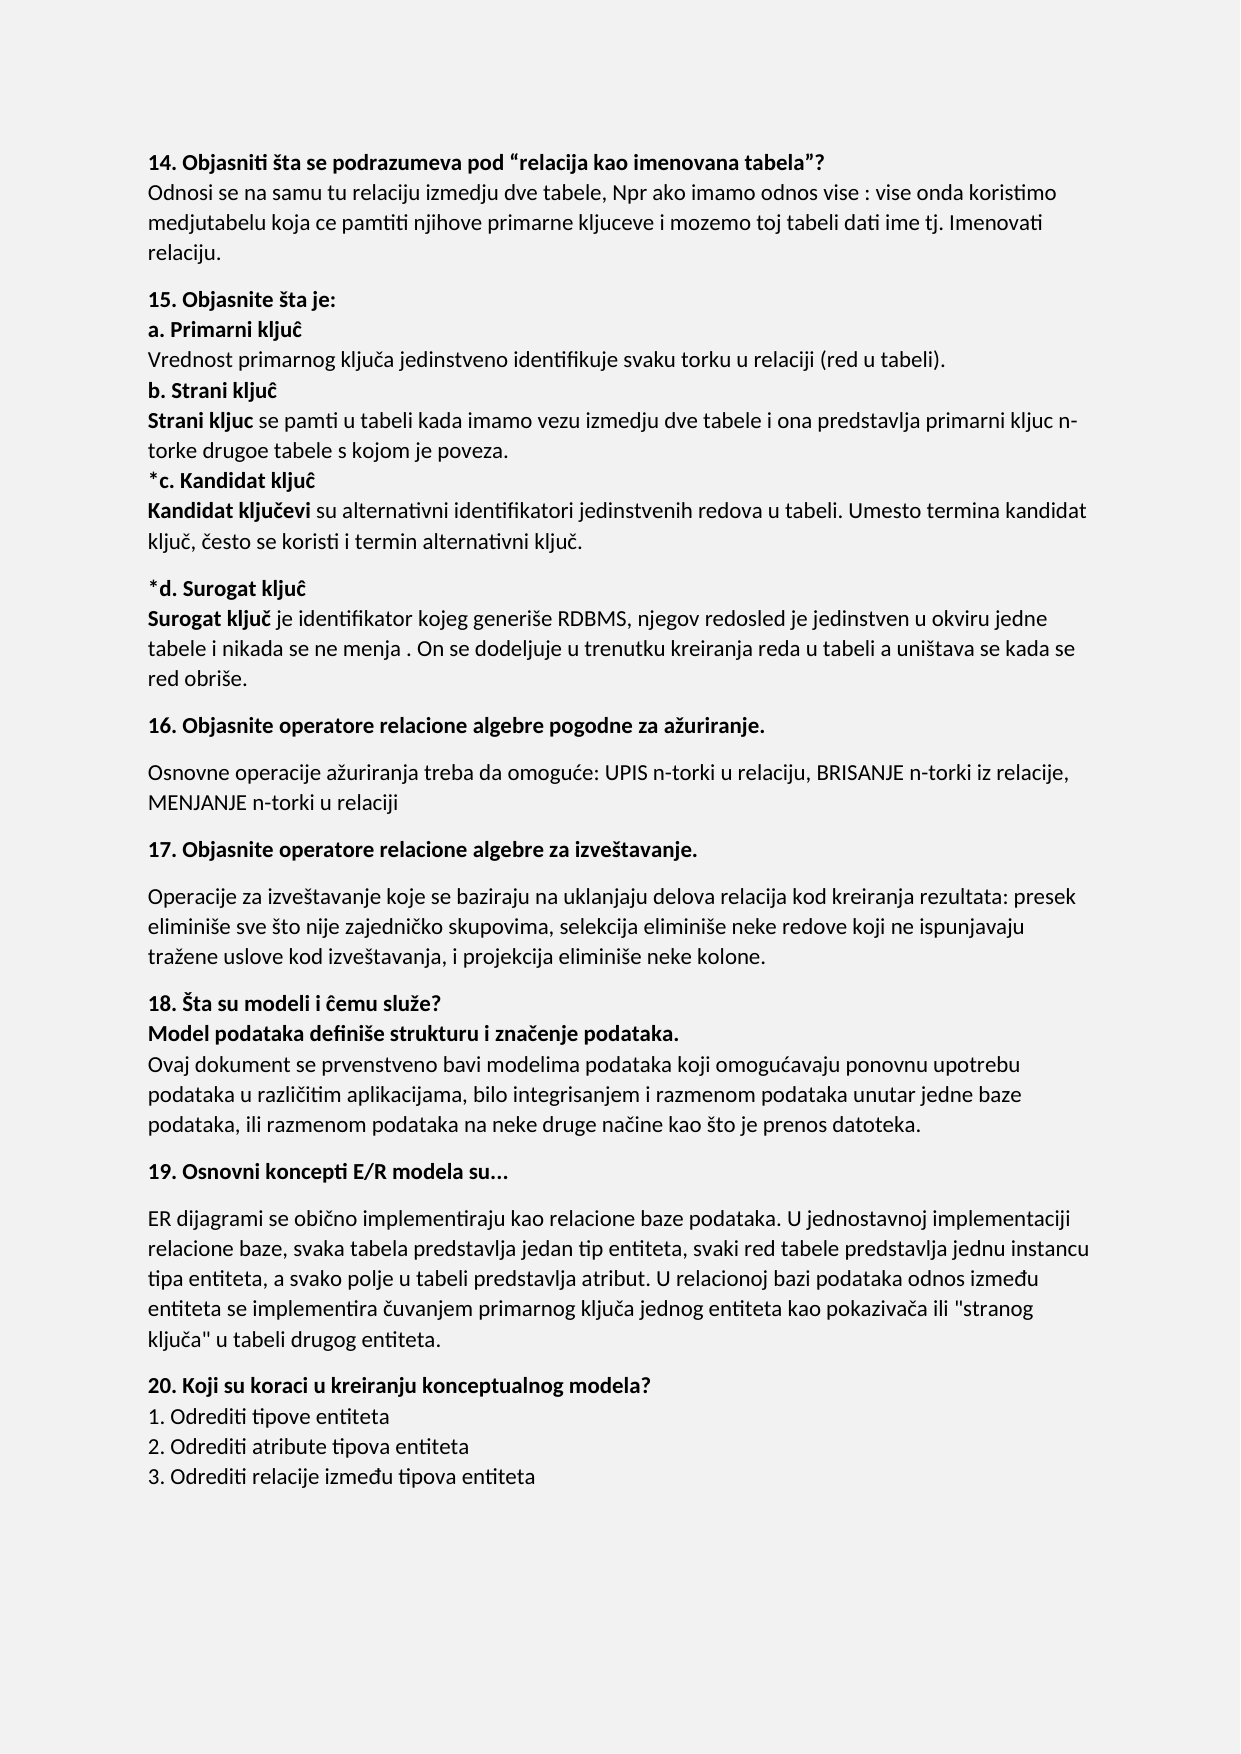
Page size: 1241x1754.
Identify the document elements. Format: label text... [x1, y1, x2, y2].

text 16. Objasnite operatore relacione algebre pogodne za ažuriranje. [148, 711, 1093, 739]
text Osnovne operacije ažuriranja treba da omoguće: UPIS n-torki u relaciju, BRISANJE n-torki iz relacije, MENJANJE n-torki u relaciji [148, 758, 1093, 816]
text ER dijagrami se obično implementiraju kao relacione baze podataka. U jednostavnoj implementaciji relacione baze, svaka tabela predstavlja jedan tip entiteta, svaki red tabele predstavlja jednu instancu tipa entiteta, a svako polje u tabeli predstavlja atribut. U relacionoj bazi podataka odnos između entiteta se implementira čuvanjem primarnog ključa jednog entiteta kao pokazivača ili "stranog ključa" u tabeli drugog entiteta. [148, 1204, 1093, 1353]
text a. Primarni kljuĉ Vrednost primarnog ključa jedinstveno identifikuje svaku torku u relaciji (red u tabeli). [148, 315, 1093, 373]
text b. Strani kljuĉ Strani kljuc se pamti u tabeli kada imamo vezu izmedju dve tabele i ona predstavlja primarni kljuc n-torke drugoe tabele s kojom je poveza. *c. Kandidat kljuĉ Kandidat ključevi su alternativni identifikatori jedinstvenih redova u tabeli. Umesto termina kandidat ključ, često se koristi i termin alternativni ključ. [148, 376, 1093, 555]
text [148, 148, 1093, 266]
text 19. Osnovni koncepti E/R modela su... [148, 1157, 1093, 1185]
text 17. Objasnite operatore relacione algebre za izveštavanje. [148, 835, 1093, 863]
text 18. Šta su modeli i ĉemu služe? Model podataka definiše strukturu i značenje podataka. Ovaj dokument se prvenstveno bavi modelima podataka koji omogućavaju ponovnu upotrebu podataka u različitim aplikacijama, bilo integrisanjem i razmenom podataka unutar jedne baze podataka, ili razmenom podataka na neke druge načine kao što je prenos datoteka. [148, 989, 1093, 1138]
text 15. Objasnite šta je: [148, 285, 1093, 313]
text Operacije za izveštavanje koje se baziraju na uklanjaju delova relacija kod kreiranja rezultata: presek eliminiše sve što nije zajedničko skupovima, selekcija eliminiše neke redove koji ne ispunjavaju tražene uslove kod izveštavanja, i projekcija eliminiše neke kolone. [148, 882, 1093, 970]
text 20. Koji su koraci u kreiranju konceptualnog modela? 1. Odrediti tipove entiteta 2. Odrediti atribute tipova entiteta 3. Odrediti relacije između tipova entiteta [148, 1372, 1093, 1490]
text *d. Surogat kljuĉ Surogat ključ je identifikator kojeg generiše RDBMS, njegov redosled je jedinstven u okviru jedne tabele i nikada se ne menja . On se dodeljuje u trenutku kreiranja reda u tabeli a uništava se kada se red obriše. [148, 574, 1093, 692]
